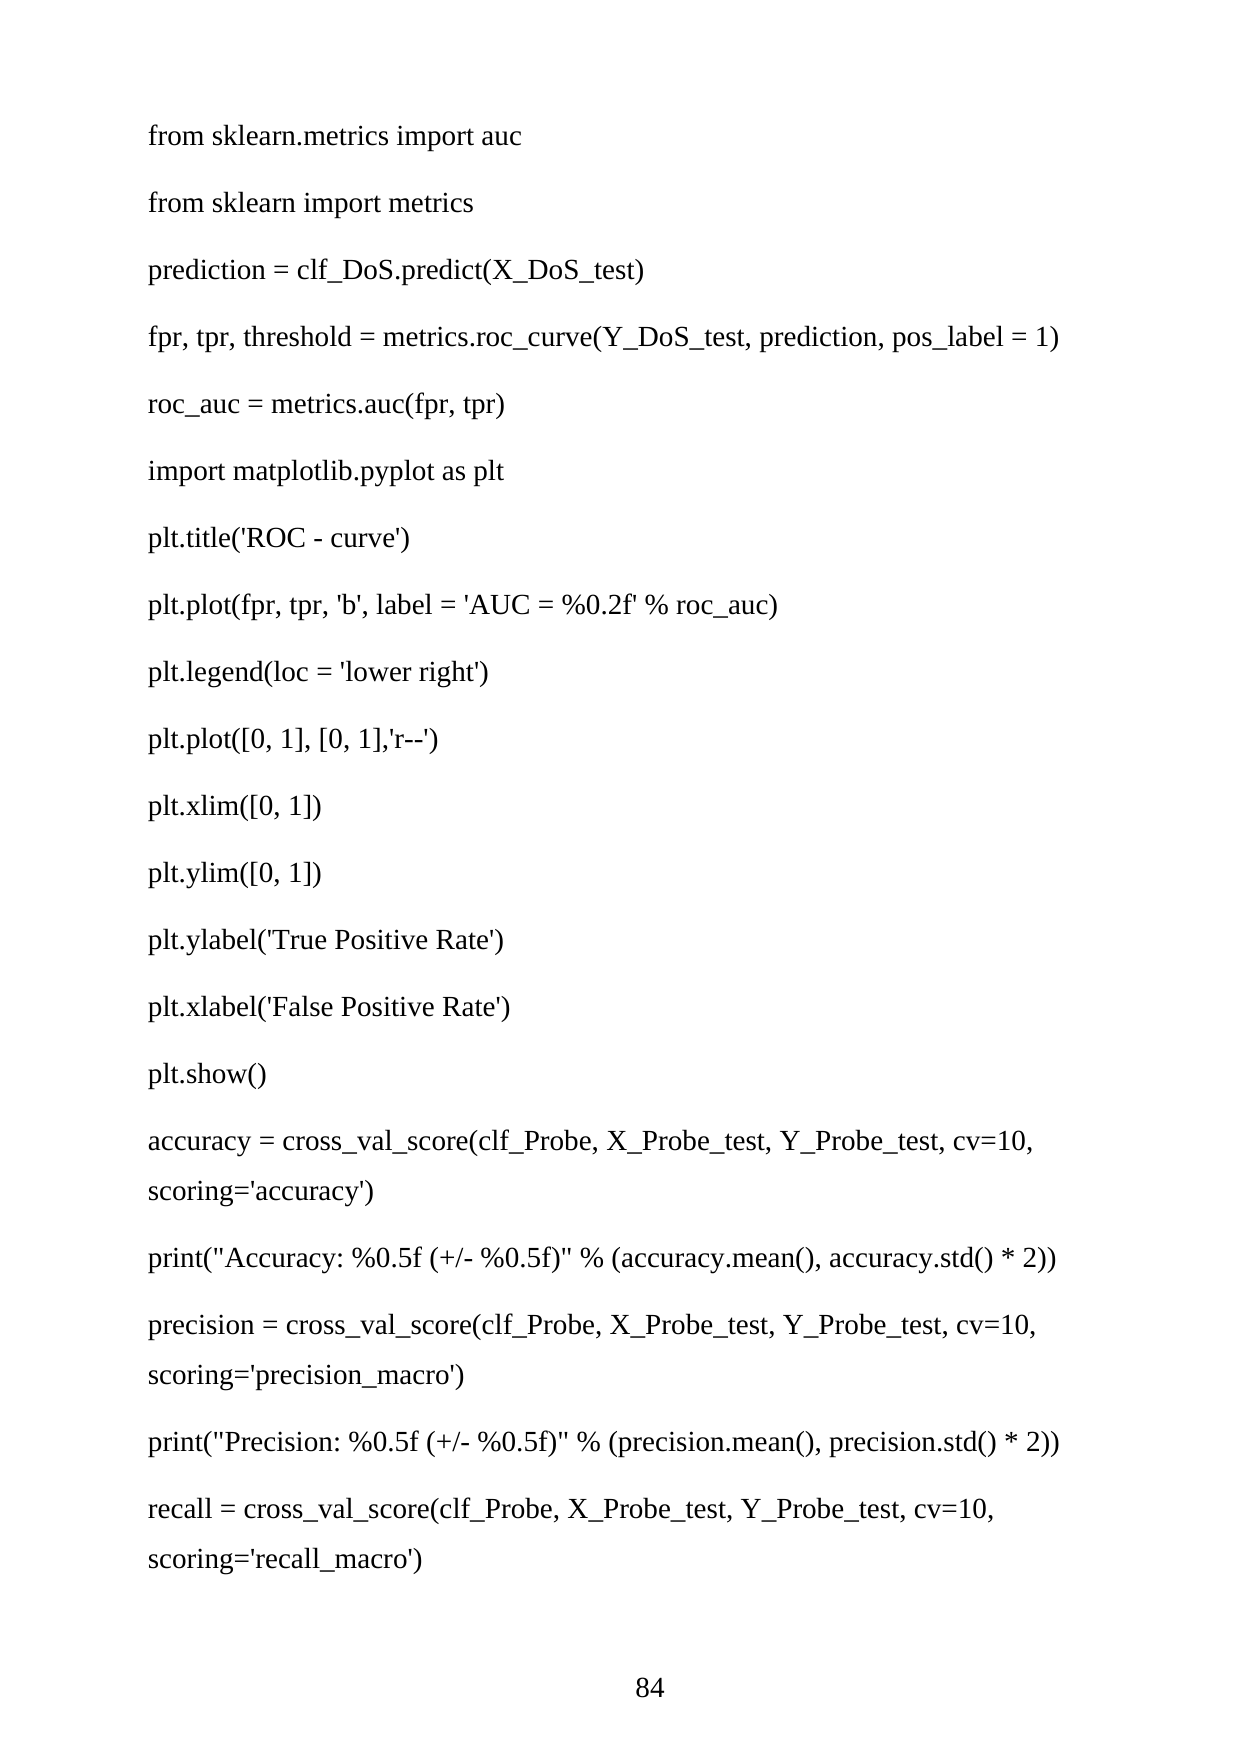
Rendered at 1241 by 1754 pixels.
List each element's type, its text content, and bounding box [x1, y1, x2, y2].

text print("Accuracy: %0.5f (+/- %0.5f)" % (accuracy.mean(), accuracy.std() * 2)) [148, 1240, 1152, 1274]
text plt.xlabel('False Positive Rate') [148, 989, 1152, 1022]
text plt.plot([0, 1], [0, 1],'r--') [148, 721, 1152, 754]
text from sklearn.metrics import auc [148, 118, 1152, 152]
text plt.plot(fpr, tpr, 'b', label = 'AUC = %0.2f' % roc_auc) [148, 587, 1152, 621]
text plt.ylim([0, 1]) [148, 855, 1152, 888]
text fpr, tpr, threshold = metrics.roc_curve(Y_DoS_test, prediction, pos_label = 1) [148, 319, 1152, 353]
text recall = cross_val_score(clf_Probe, X_Probe_test, Y_Probe_test, cv=10, scoring='recall_macro') [148, 1491, 1152, 1575]
text plt.legend(loc = 'lower right') [148, 654, 1152, 687]
text precision = cross_val_score(clf_Probe, X_Probe_test, Y_Probe_test, cv=10, scoring='precision_macro') [148, 1307, 1152, 1391]
text plt.xlim([0, 1]) [148, 788, 1152, 821]
text plt.show() [148, 1056, 1152, 1089]
text accuracy = cross_val_score(clf_Probe, X_Probe_test, Y_Probe_test, cv=10, scoring='accuracy') [148, 1123, 1152, 1207]
text from sklearn import metrics [148, 185, 1152, 219]
text roc_auc = metrics.auc(fpr, tpr) [148, 386, 1152, 419]
text import matplotlib.pyplot as plt [148, 453, 1152, 487]
text plt.title('ROC - curve') [148, 520, 1152, 553]
text prediction = clf_DoS.predict(X_DoS_test) [148, 252, 1152, 286]
text print("Precision: %0.5f (+/- %0.5f)" % (precision.mean(), precision.std() * 2)) [148, 1424, 1152, 1458]
text plt.ylabel('True Positive Rate') [148, 922, 1152, 955]
